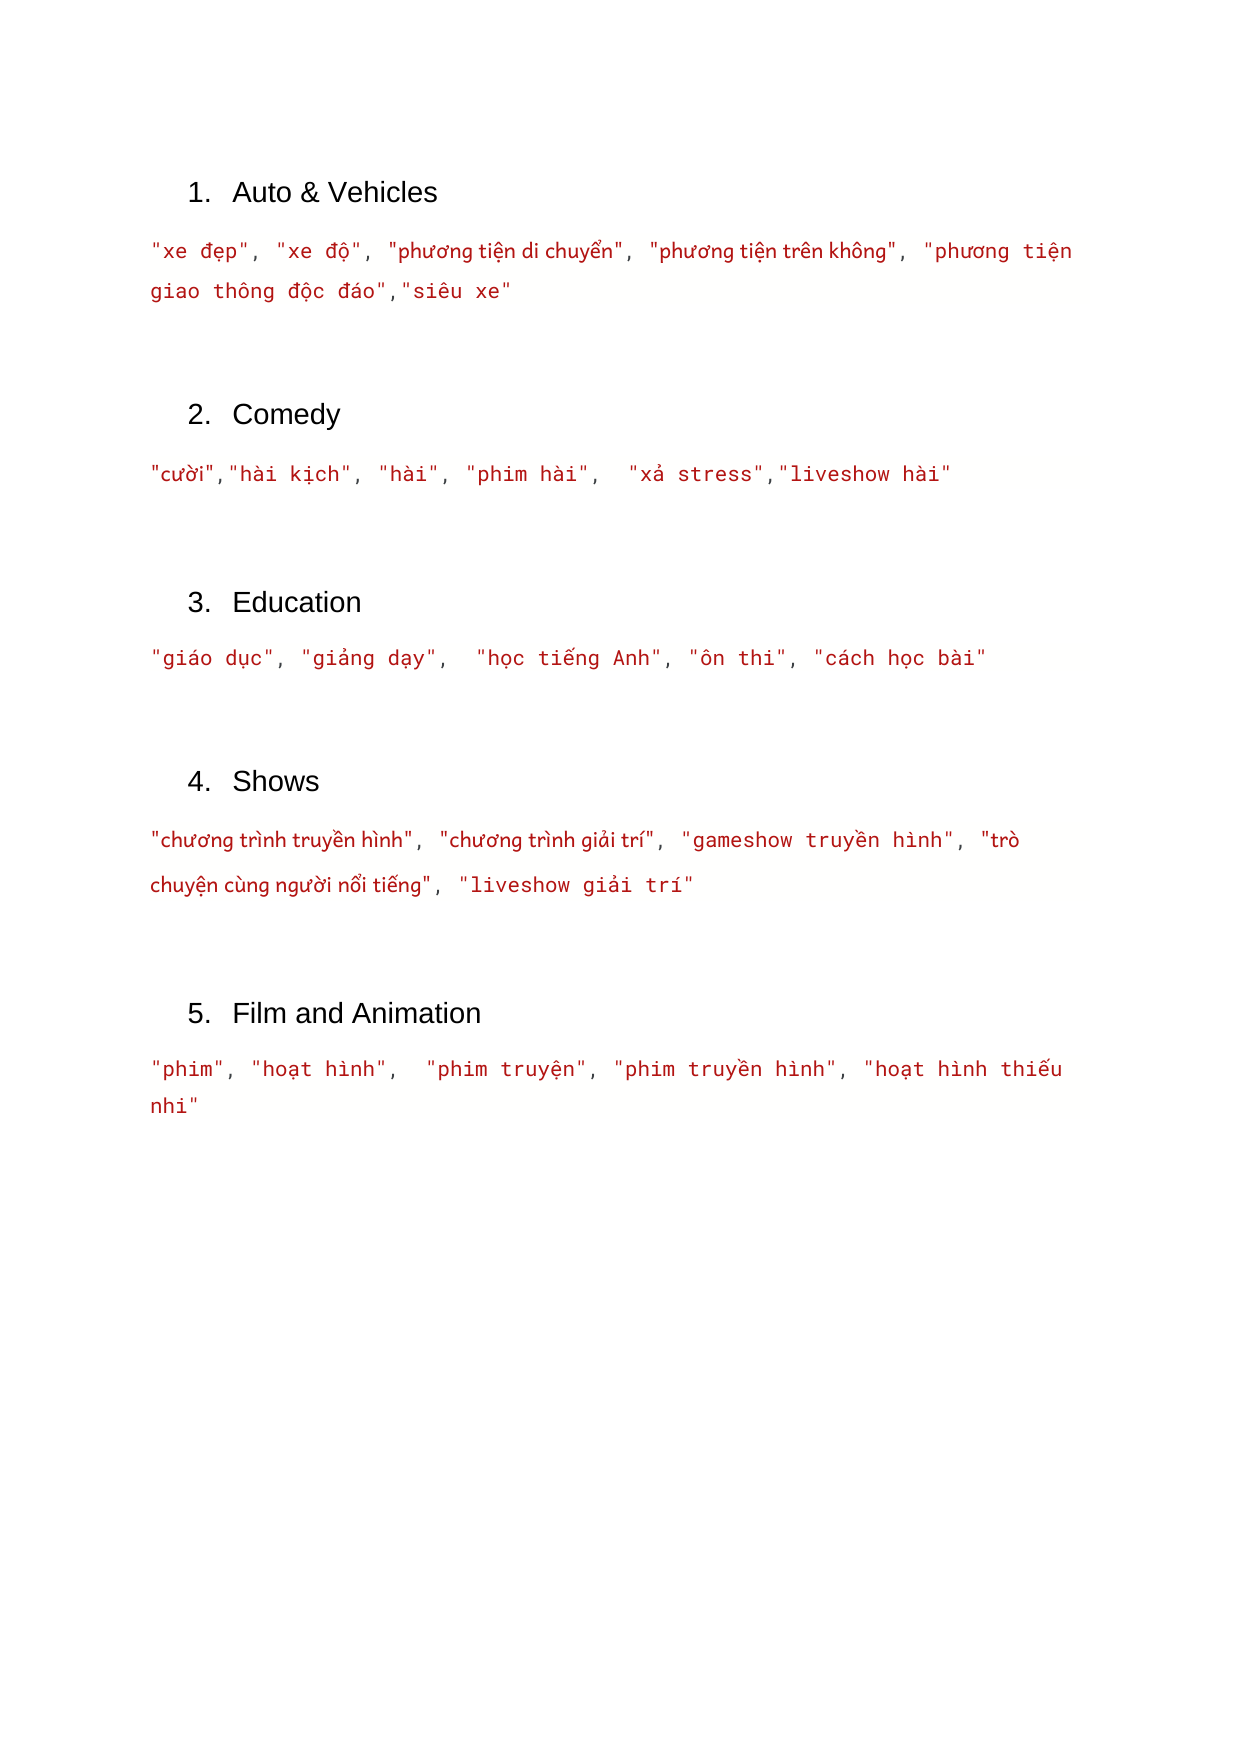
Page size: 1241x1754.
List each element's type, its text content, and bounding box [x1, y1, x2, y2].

text 1. Auto & Vehicles [187, 175, 1090, 208]
text 5. Film and Animation [187, 996, 1090, 1030]
text "giáo dục", "giảng dạy", "học tiếng Anh", "ôn thi", "cách học bài" [150, 643, 1090, 671]
text 4. Shows [187, 764, 1090, 797]
text 2. Comedy [187, 397, 1090, 431]
text "chương trình truyền hình", "chương trình giải trí", "gameshow truyền hình", "trò chuyện cùng người nổi tiếng", "liveshow giải trí" [150, 822, 1090, 901]
text "cười","hài kịch", "hài", "phim hài", "xả stress","liveshow hài" [150, 456, 1090, 489]
text "xe đẹp", "xe độ", "phương tiện di chuyển", "phương tiện trên không", "phương tiện giao thông độc đáo","siêu xe" [150, 233, 1090, 304]
text 3. Education [187, 584, 1090, 618]
text "phim", "hoạt hình", "phim truyện", "phim truyền hình", "hoạt hình thiếu nhi" [150, 1055, 1090, 1119]
